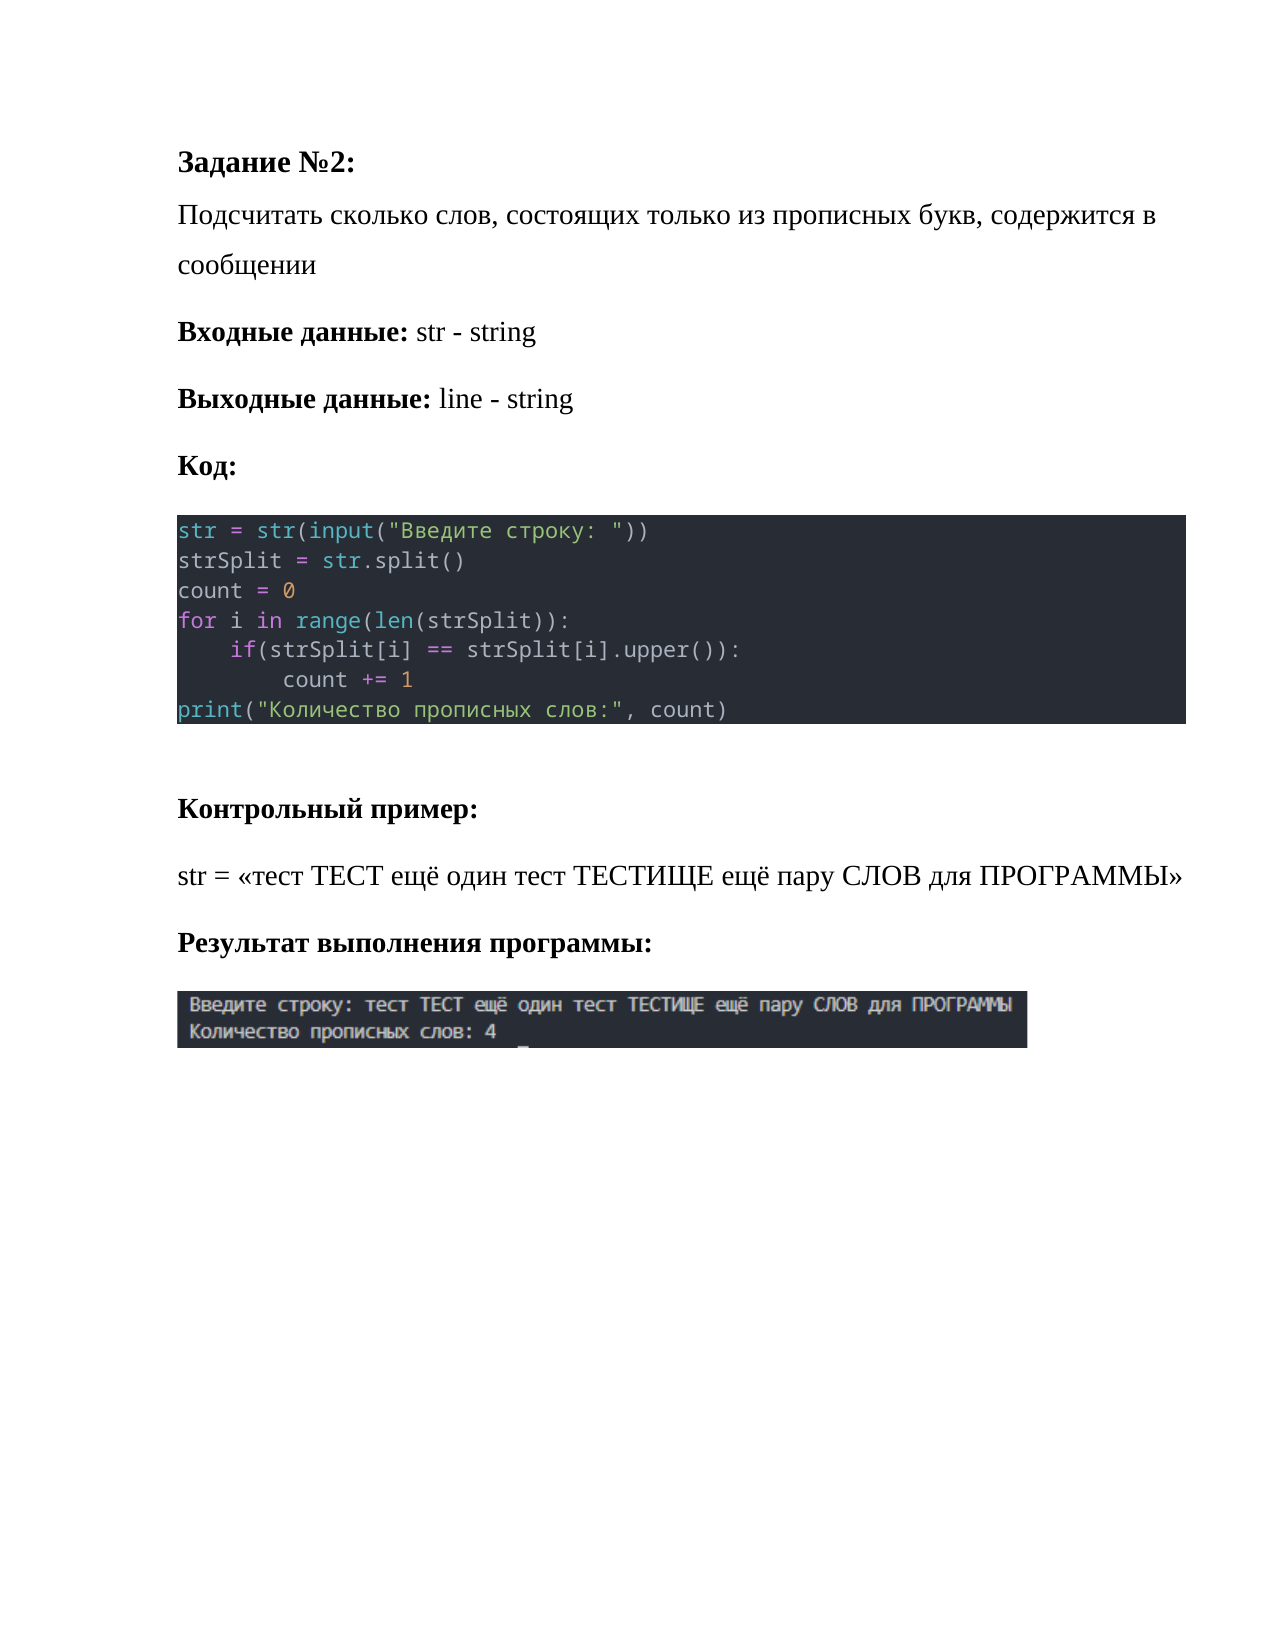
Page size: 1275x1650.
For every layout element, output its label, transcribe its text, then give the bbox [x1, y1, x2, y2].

text Выходные данные: line - string [177, 381, 1186, 415]
text for i in range(len(strSplit)): [177, 604, 1186, 634]
subtitle Задание №2: [177, 143, 1186, 179]
text if(strSplit[i] == strSplit[i].upper()): [177, 634, 1186, 664]
text Результат выполнения программы: [177, 925, 1186, 958]
text str = «тест ТЕСТ ещё один тест ТЕСТИЩЕ ещё пару СЛОВ для ПРОГРАММЫ» [177, 858, 1186, 891]
text str = str(input("Введите строку: ")) [177, 515, 1186, 545]
text Код: [177, 448, 1186, 482]
text Подсчитать сколько слов, состоящих только из прописных букв, содержится в сообщении [177, 197, 1186, 281]
text count += 1 [177, 664, 1186, 694]
text Контрольный пример: [177, 791, 1186, 824]
text count = 0 [177, 575, 1186, 604]
text strSplit = str.split() [177, 545, 1186, 575]
text Входные данные: str - string [177, 314, 1186, 348]
text print("Количество прописных слов:", count) [177, 694, 1186, 724]
picture [177, 991, 1028, 1048]
